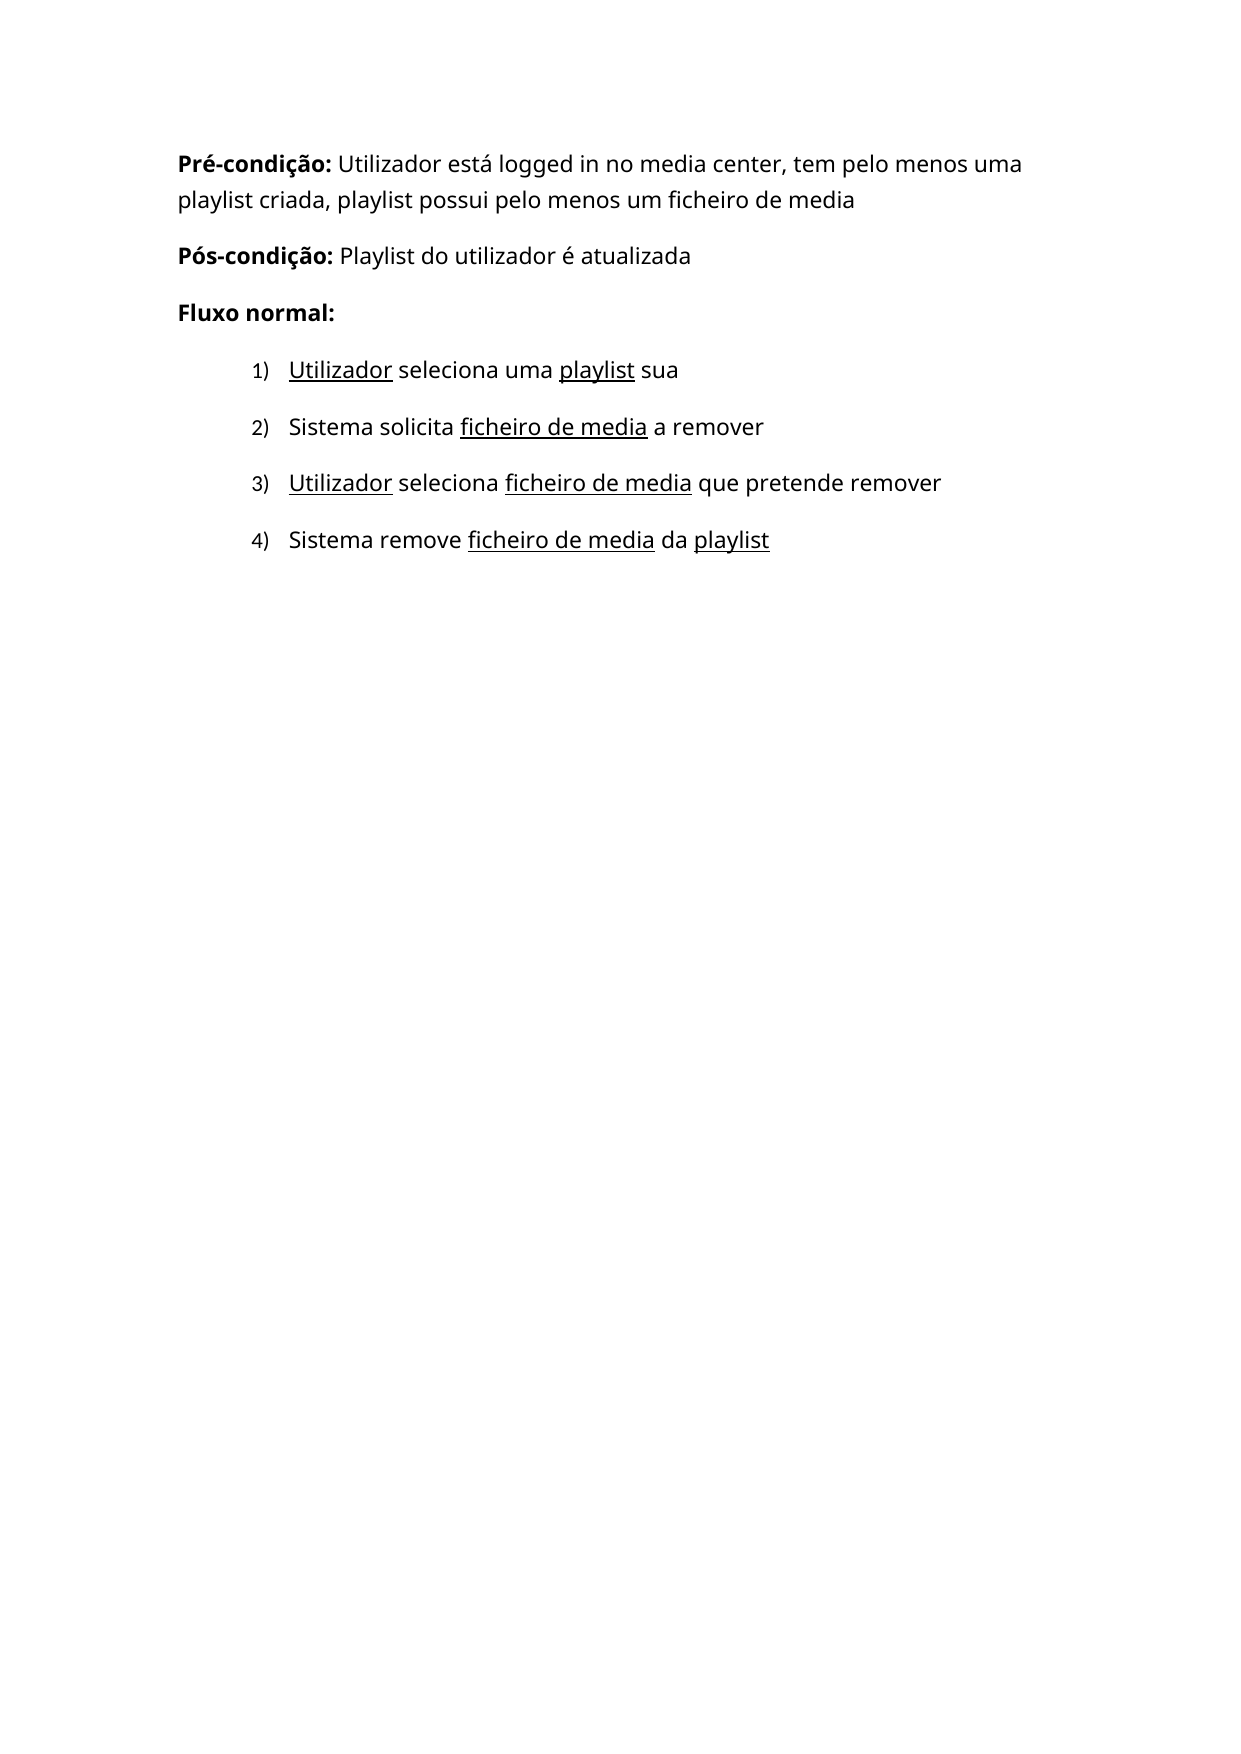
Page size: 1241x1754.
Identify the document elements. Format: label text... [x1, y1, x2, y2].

list Sistema solicita ficheiro de media a remover [251, 411, 1063, 442]
text Pós-condição: Playlist do utilizador é atualizada [177, 240, 1063, 272]
list Utilizador seleciona uma playlist sua [251, 354, 1063, 385]
text Pré-condição: Utilizador está logged in no media center, tem pelo menos uma playlist criada, playlist possui pelo menos um ficheiro de media [177, 148, 1063, 215]
list Sistema remove ficheiro de media da playlist [251, 524, 1063, 555]
text Fluxo normal: [177, 297, 1063, 328]
list Utilizador seleciona ficheiro de media que pretende remover [251, 467, 1063, 499]
